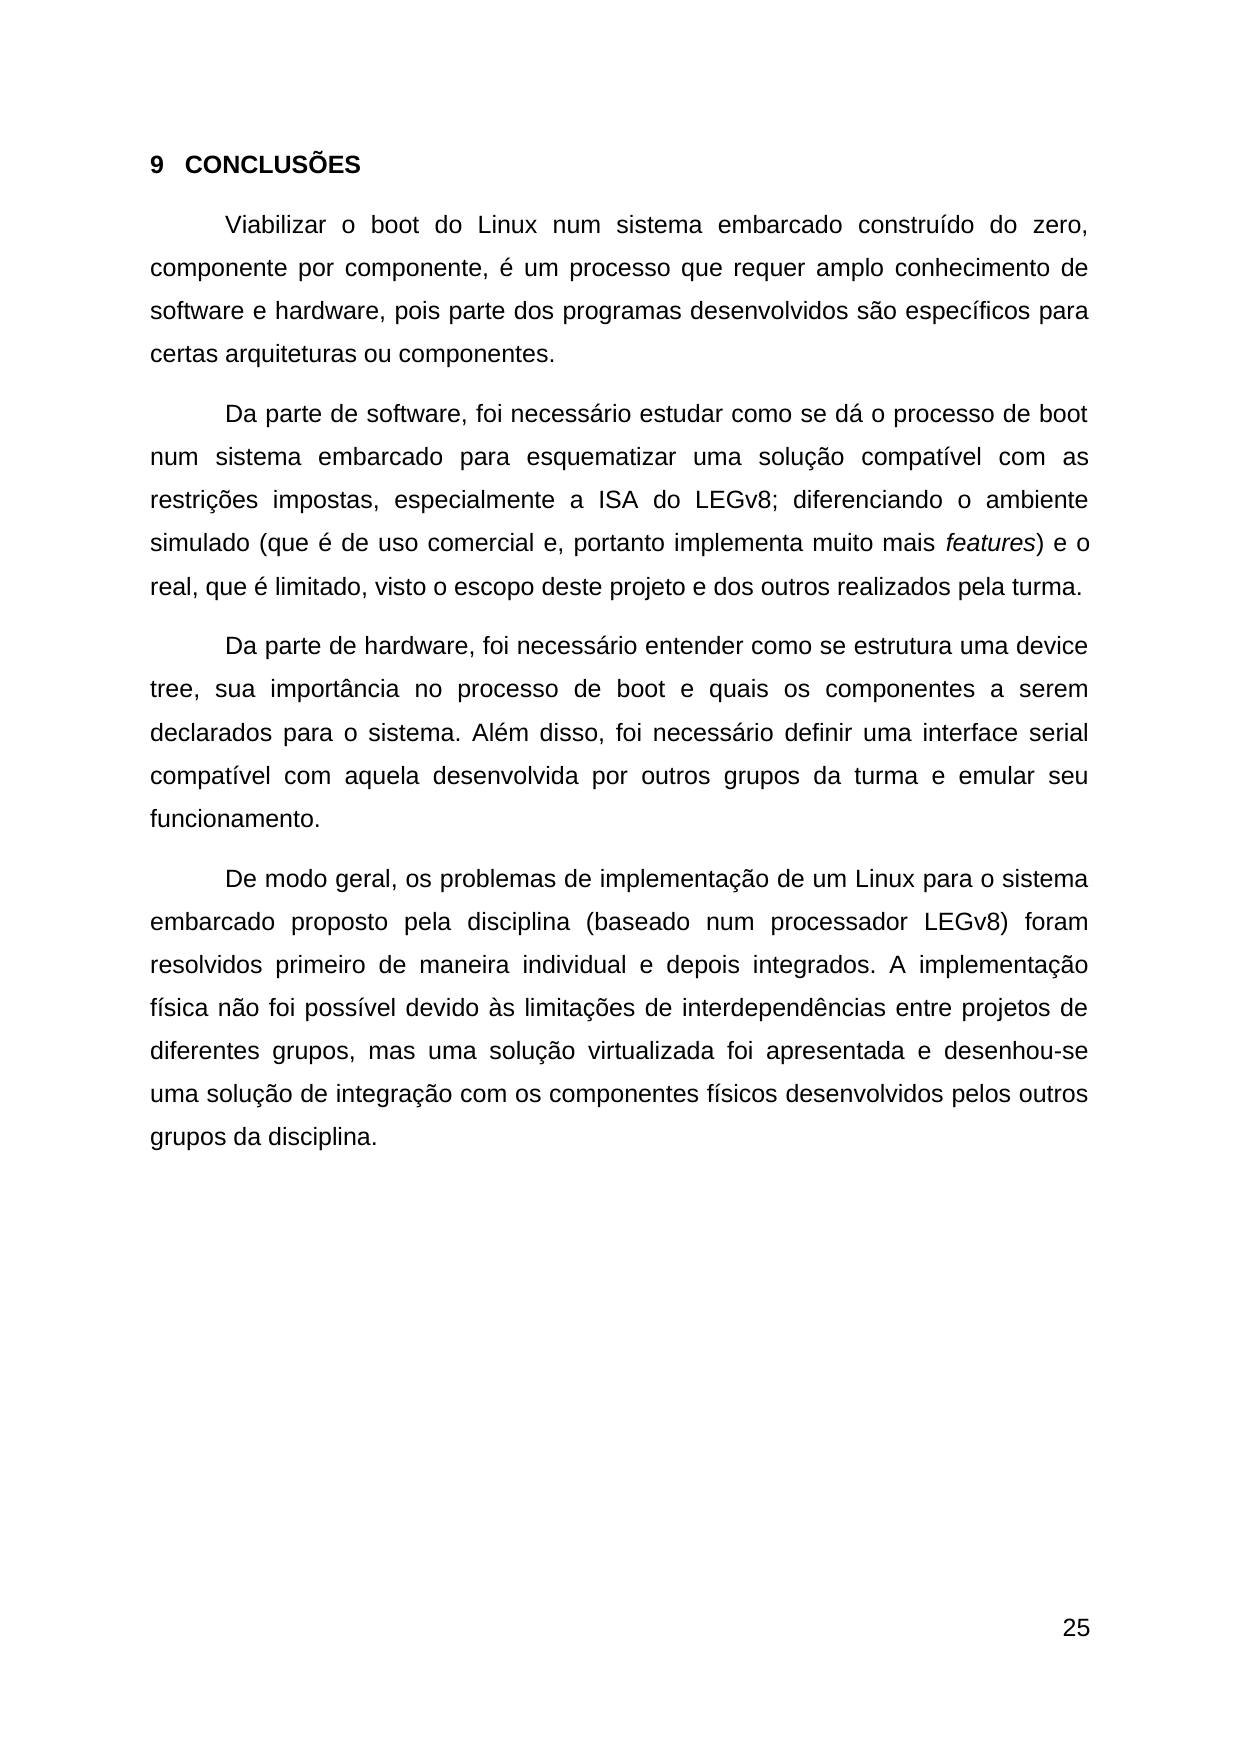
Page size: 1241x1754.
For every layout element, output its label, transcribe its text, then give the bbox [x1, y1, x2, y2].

subtitle 9 CONCLUSÕES [150, 150, 1090, 179]
text Da parte de software, foi necessário estudar como se dá o processo de boot num sistema embarcado para esquematizar uma solução compatível com as restrições impostas, especialmente a ISA do LEGv8; diferenciando o ambiente simulado (que é de uso comercial e, portanto implementa muito mais features) e o real, que é limitado, visto o escopo deste projeto e dos outros realizados pela turma. [150, 399, 1090, 600]
text Viabilizar o boot do Linux num sistema embarcado construído do zero, componente por componente, é um processo que requer amplo conhecimento de software e hardware, pois parte dos programas desenvolvidos são específicos para certas arquiteturas ou componentes. [150, 210, 1090, 368]
text De modo geral, os problemas de implementação de um Linux para o sistema embarcado proposto pela disciplina (baseado num processador LEGv8) foram resolvidos primeiro de maneira individual e depois integrados. A implementação física não foi possível devido às limitações de interdependências entre projetos de diferentes grupos, mas uma solução virtualizada foi apresentada e desenhou-se uma solução de integração com os componentes físicos desenvolvidos pelos outros grupos da disciplina. [150, 863, 1090, 1151]
text Da parte de hardware, foi necessário entender como se estrutura uma device tree, sua importância no processo de boot e quais os componentes a serem declarados para o sistema. Além disso, foi necessário definir uma interface serial compatível com aquela desenvolvida por outros grupos da turma e emular seu funcionamento. [150, 631, 1090, 832]
